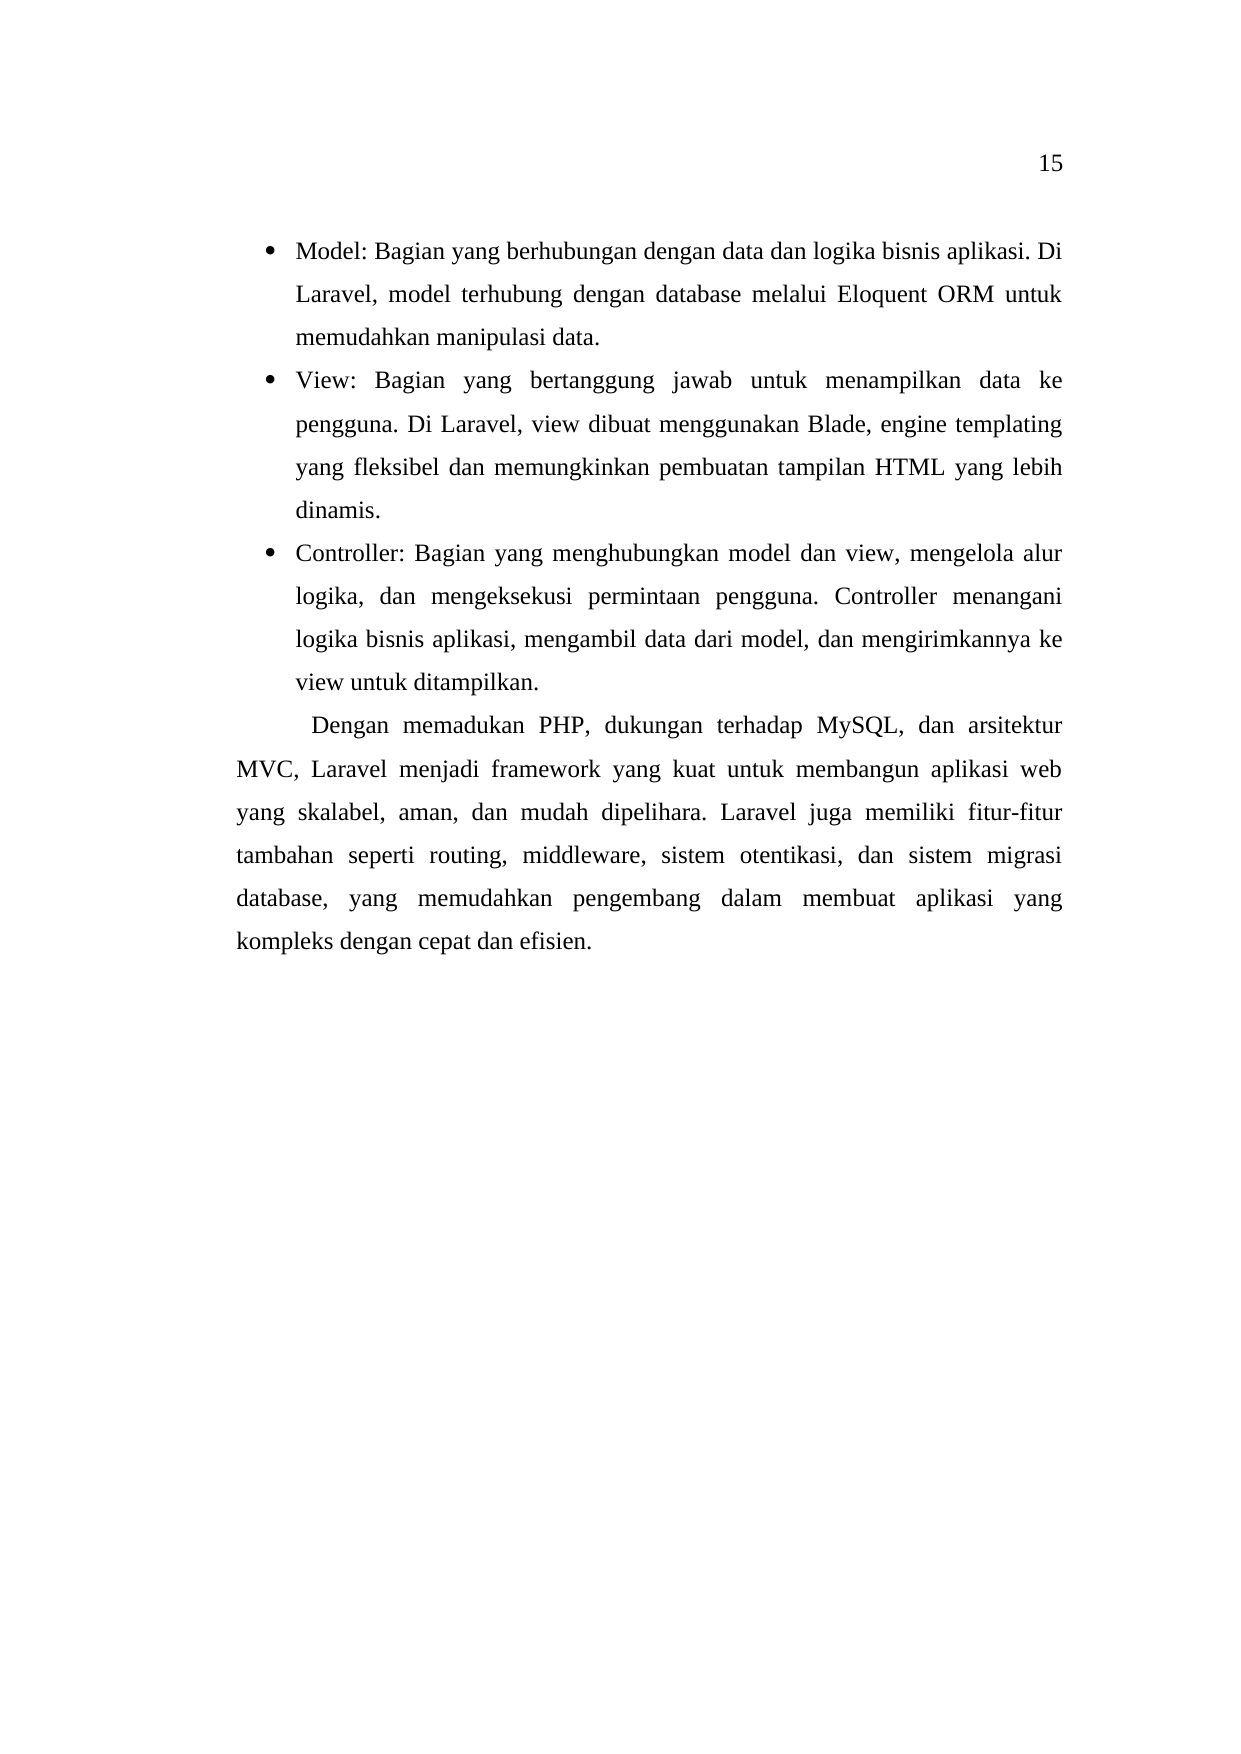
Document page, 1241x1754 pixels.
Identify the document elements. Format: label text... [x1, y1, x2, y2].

list Controller: Bagian yang menghubungkan model dan view, mengelola alur logika, dan mengeksekusi permintaan pengguna. Controller menangani logika bisnis aplikasi, mengambil data dari model, dan mengirimkannya ke view untuk ditampilkan. [266, 538, 1063, 696]
text Dengan memadukan PHP, dukungan terhadap MySQL, dan arsitektur MVC, Laravel menjadi framework yang kuat untuk membangun aplikasi web yang skalabel, aman, dan mudah dipelihara. Laravel juga memiliki fitur-fitur tambahan seperti routing, middleware, sistem otentikasi, dan sistem migrasi database, yang memudahkan pengembang dalam membuat aplikasi yang kompleks dengan cepat dan efisien. [236, 711, 1063, 955]
list View: Bagian yang bertanggung jawab untuk menampilkan data ke pengguna. Di Laravel, view dibuat menggunakan Blade, engine templating yang fleksibel dan memungkinkan pembuatan tampilan HTML yang lebih dinamis. [266, 366, 1063, 524]
list Model: Bagian yang berhubungan dengan data dan logika bisnis aplikasi. Di Laravel, model terhubung dengan database melalui Eloquent ORM untuk memudahkan manipulasi data. [266, 236, 1063, 351]
